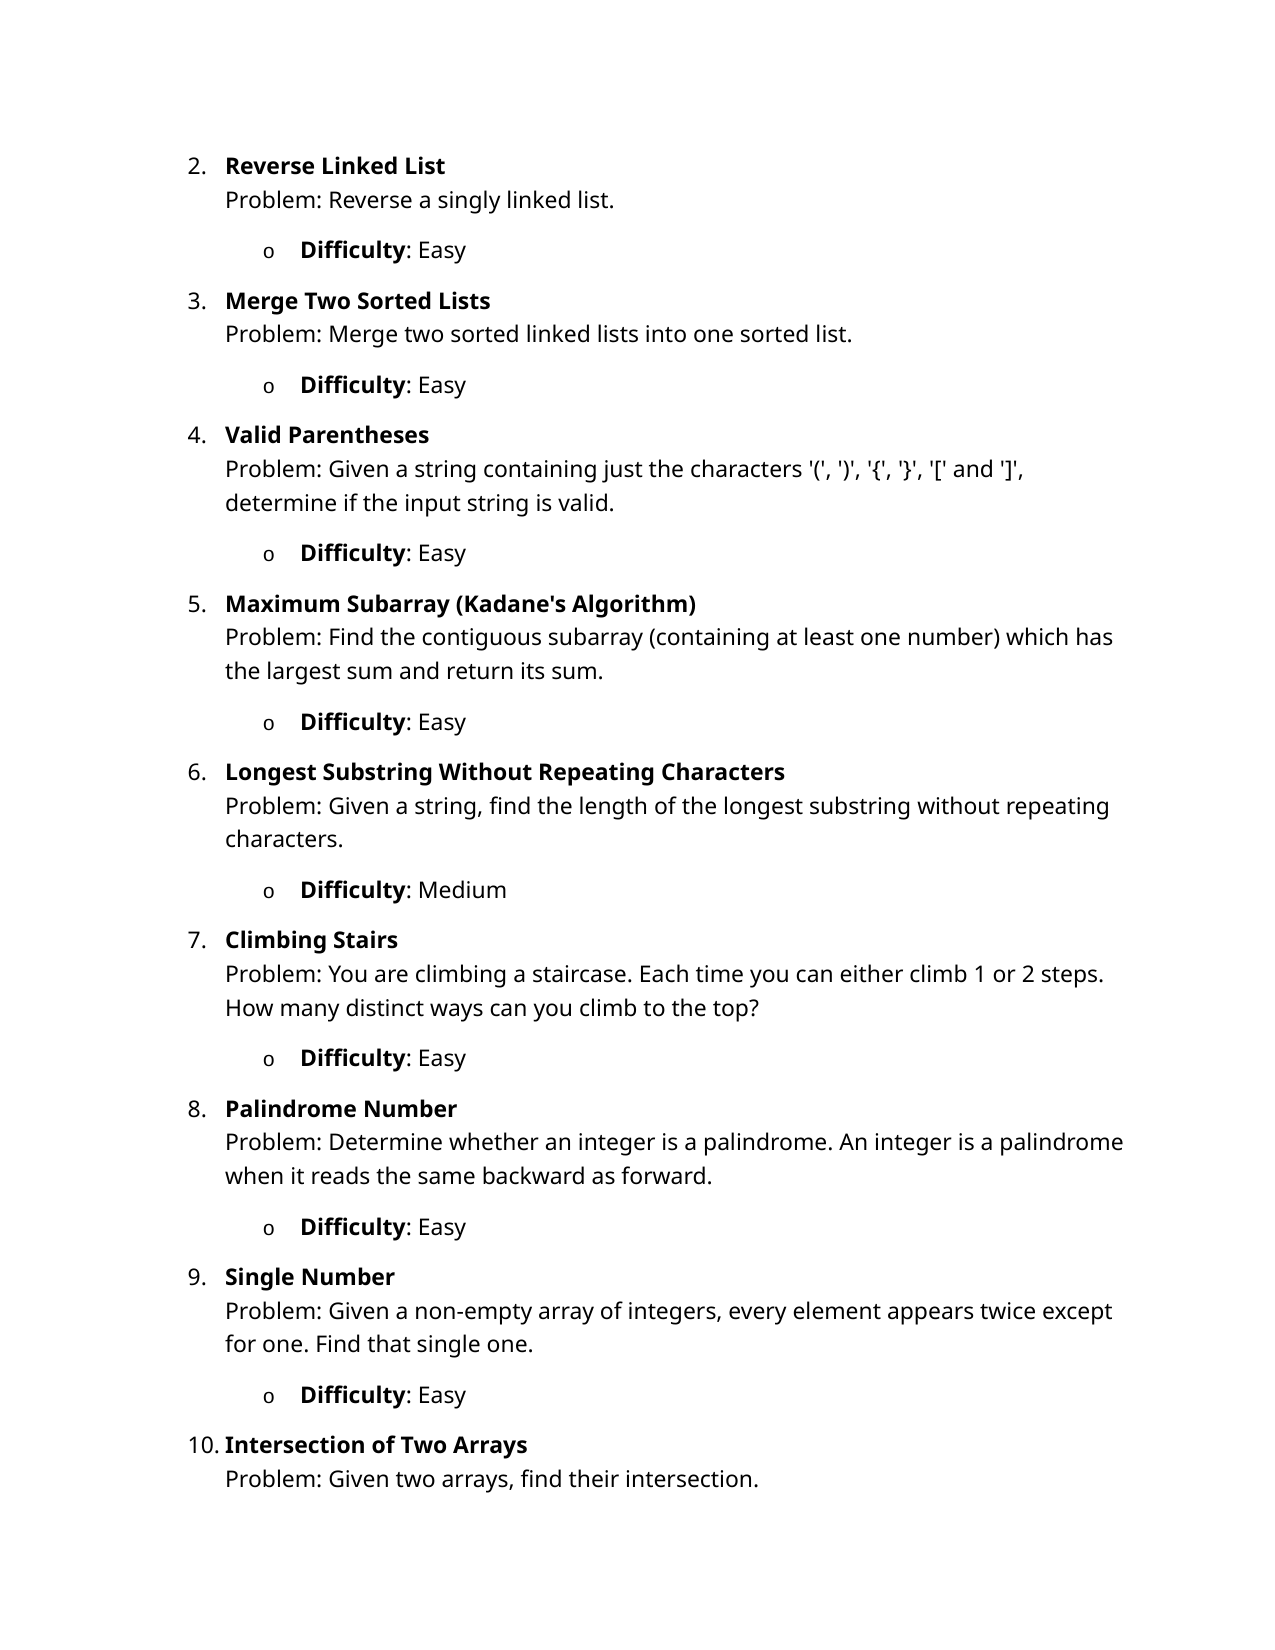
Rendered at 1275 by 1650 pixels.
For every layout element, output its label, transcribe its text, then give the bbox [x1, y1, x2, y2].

list Single Number Problem: Given a non-empty array of integers, every element appears twice except for one. Find that single one. [187, 1261, 1125, 1359]
list Intersection of Two Arrays Problem: Given two arrays, find their intersection. [187, 1429, 1125, 1494]
list Difficulty: Easy [262, 234, 1125, 265]
list Palindrome Number Problem: Determine whether an integer is a palindrome. An integer is a palindrome when it reads the same backward as forward. [187, 1092, 1125, 1191]
list Maximum Subarray (Kadane's Algorithm) Problem: Find the contiguous subarray (containing at least one number) which has the largest sum and return its sum. [187, 587, 1125, 686]
list Difficulty: Easy [262, 537, 1125, 568]
list Difficulty: Easy [262, 705, 1125, 737]
list Difficulty: Easy [262, 1042, 1125, 1073]
list Difficulty: Easy [262, 369, 1125, 400]
list Merge Two Sorted Lists Problem: Merge two sorted linked lists into one sorted list. [187, 284, 1125, 349]
list Difficulty: Medium [262, 874, 1125, 905]
list Difficulty: Easy [262, 1379, 1125, 1410]
list Reverse Linked List Problem: Reverse a singly linked list. [187, 150, 1125, 215]
list Valid Parentheses Problem: Given a string containing just the characters '(', ')', '{', '}', '[' and ']', determine if the input string is valid. [187, 419, 1125, 518]
list Longest Substring Without Repeating Characters Problem: Given a string, find the length of the longest substring without repeating characters. [187, 756, 1125, 854]
list Difficulty: Easy [262, 1210, 1125, 1242]
list Climbing Stairs Problem: You are climbing a staircase. Each time you can either climb 1 or 2 steps. How many distinct ways can you climb to the top? [187, 924, 1125, 1023]
